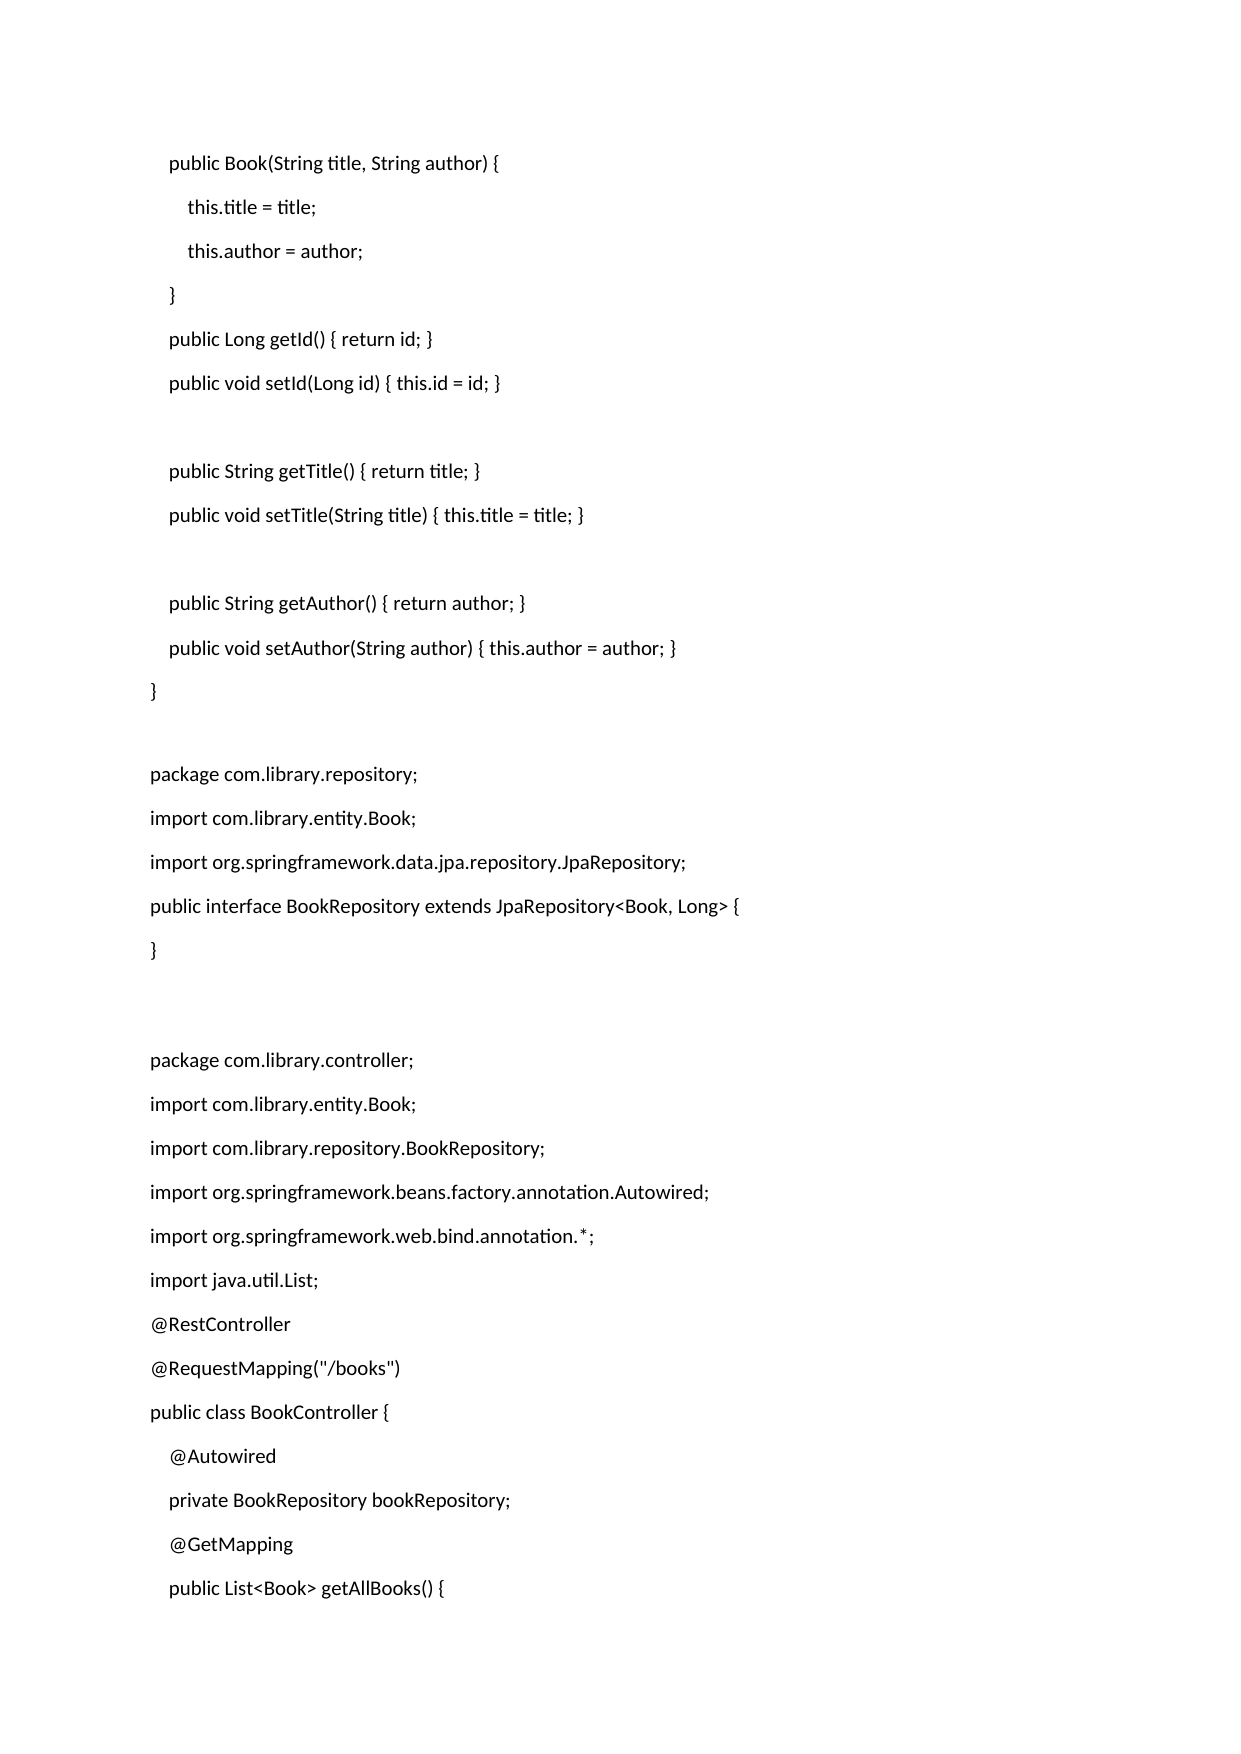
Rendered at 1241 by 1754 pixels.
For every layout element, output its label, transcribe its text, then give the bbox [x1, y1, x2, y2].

text import com.library.repository.BookRepository; [150, 1135, 1090, 1160]
text @GetMapping [150, 1531, 1090, 1557]
text public class BookController { [150, 1399, 1090, 1425]
text import com.library.entity.Book; [150, 805, 1090, 830]
text public Book(String title, String author) { [150, 150, 1090, 175]
text } package com.library.repository; [150, 679, 1090, 786]
text this.author = author; [150, 238, 1090, 263]
text @Autowired [150, 1443, 1090, 1469]
text import org.springframework.web.bind.annotation.*; [150, 1223, 1090, 1248]
text import com.library.entity.Book; [150, 1091, 1090, 1116]
text public String getAuthor() { return author; } [150, 591, 1090, 616]
text public void setId(Long id) { this.id = id; } [150, 370, 1090, 396]
text public String getTitle() { return title; } [150, 458, 1090, 484]
text import org.springframework.data.jpa.repository.JpaRepository; [150, 849, 1090, 874]
text import java.util.List; [150, 1267, 1090, 1292]
text public void setTitle(String title) { this.title = title; } [150, 502, 1090, 528]
text } package com.library.controller; [150, 937, 1090, 1072]
text public List<Book> getAllBooks() { [150, 1576, 1090, 1601]
text public Long getId() { return id; } [150, 326, 1090, 352]
text @RequestMapping("/books") [150, 1355, 1090, 1381]
text private BookRepository bookRepository; [150, 1487, 1090, 1513]
text import org.springframework.beans.factory.annotation.Autowired; [150, 1179, 1090, 1204]
text this.title = title; [150, 194, 1090, 219]
text @RestController [150, 1311, 1090, 1337]
text public interface BookRepository extends JpaRepository<Book, Long> { [150, 893, 1090, 918]
text public void setAuthor(String author) { this.author = author; } [150, 635, 1090, 660]
text } [150, 282, 1090, 308]
